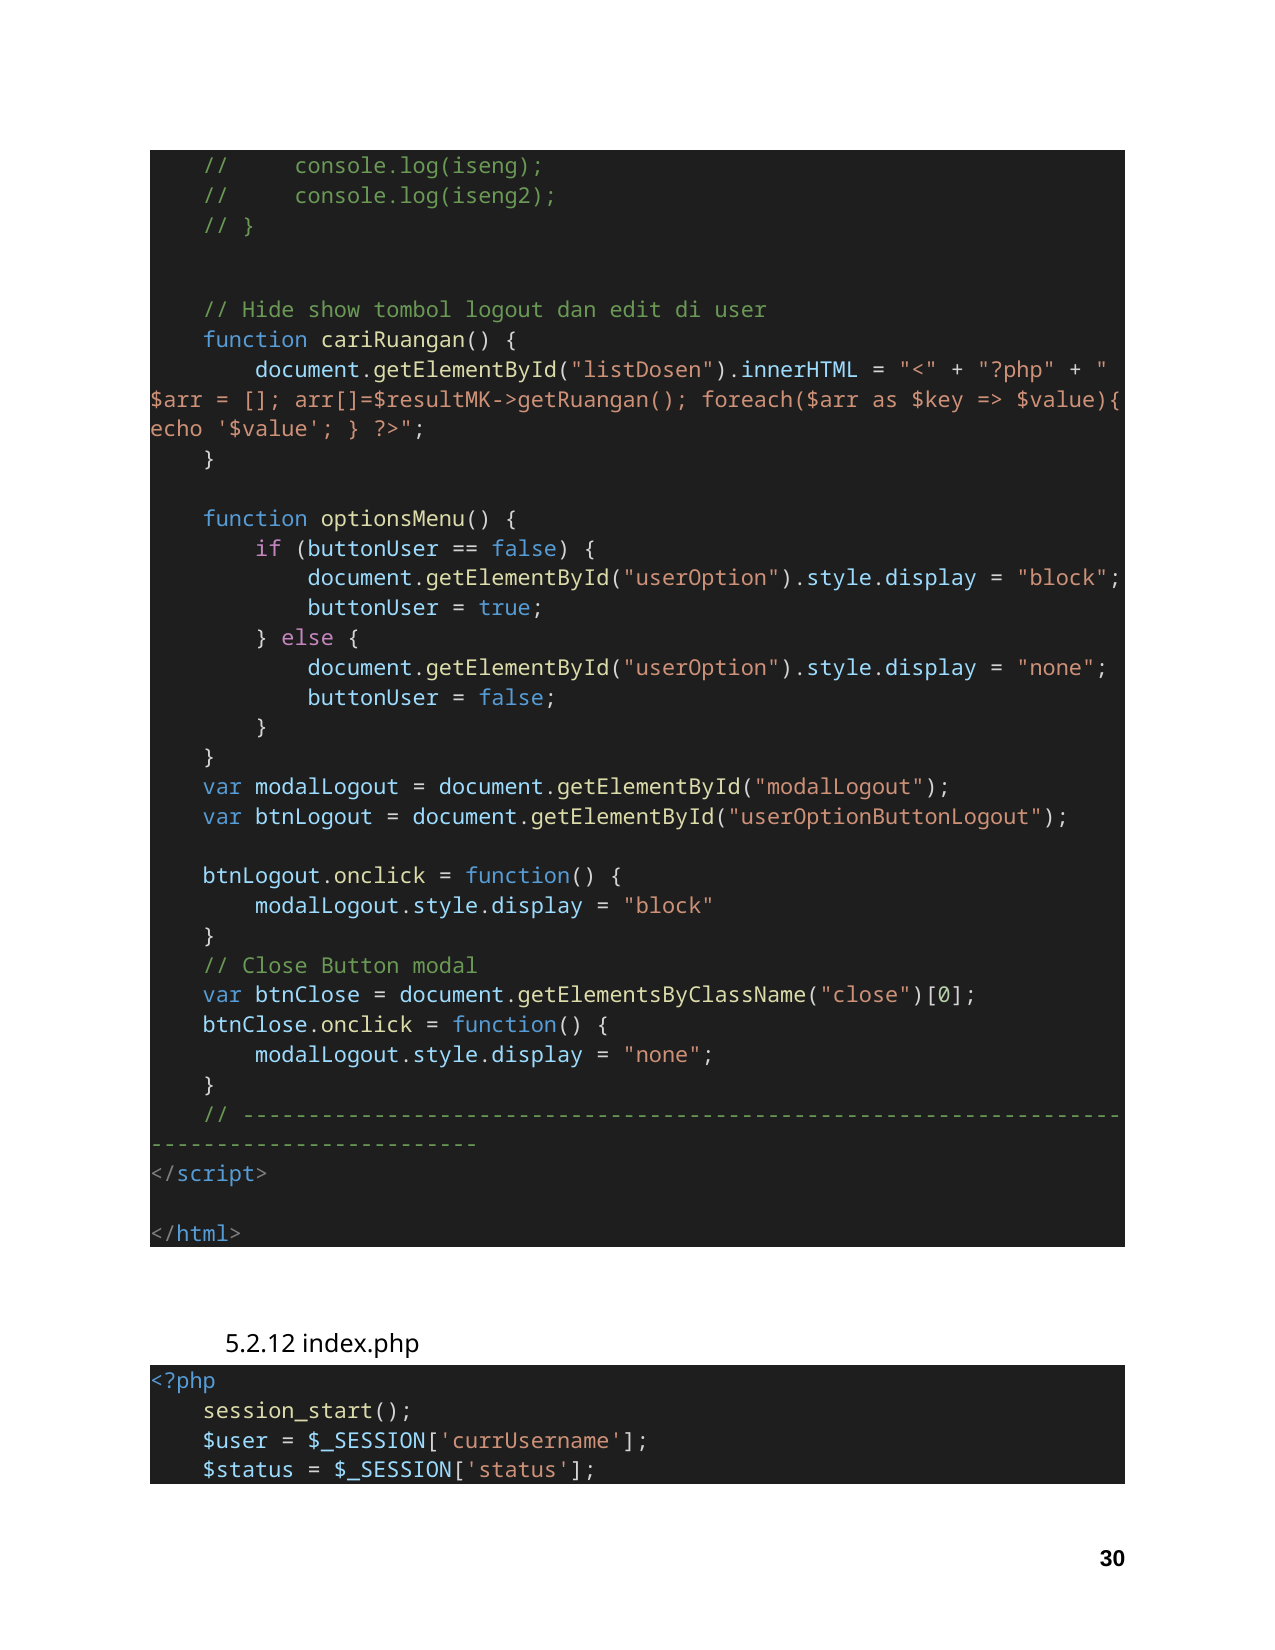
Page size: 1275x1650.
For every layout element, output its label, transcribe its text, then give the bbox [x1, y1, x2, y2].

text if (buttonUser == false) { [150, 532, 1125, 562]
text document.getElementById("userOption").style.display = "none"; [150, 652, 1125, 681]
text // Hide show tombol logout dan edit di user [150, 294, 1125, 324]
text </script> [150, 1158, 1125, 1188]
text btnLogout.onclick = function() { [150, 860, 1125, 890]
text var modalLogout = document.getElementById("modalLogout"); [150, 771, 1125, 801]
text } [150, 1069, 1125, 1098]
text <?php [150, 1365, 1125, 1395]
text var btnLogout = document.getElementById("userOptionButtonLogout"); [150, 801, 1125, 830]
text function cariRuangan() { [150, 324, 1125, 354]
text btnClose.onclick = function() { [150, 1009, 1125, 1039]
text var btnClose = document.getElementsByClassName("close")[0]; [150, 979, 1125, 1009]
text document.getElementById("listDosen").innerHTML = "<" + "?php" + " $arr = []; arr[]=$resultMK->getRuangan(); foreach($arr as $key => $value){ echo '$value'; } ?>"; [150, 354, 1125, 443]
text buttonUser = false; [150, 681, 1125, 711]
text } [150, 711, 1125, 741]
text $user = $_SESSION['currUsername']; [150, 1424, 1125, 1454]
text function optionsMenu() { [150, 503, 1125, 532]
text $status = $_SESSION['status']; [150, 1454, 1125, 1484]
text </html> [150, 1218, 1125, 1247]
text buttonUser = true; [150, 592, 1125, 622]
text // } [150, 209, 1125, 239]
text } [150, 741, 1125, 771]
text document.getElementById("userOption").style.display = "block"; [150, 562, 1125, 592]
text 5.2.12 index.php [150, 1326, 1125, 1360]
text } else { [150, 622, 1125, 652]
text session_start(); [150, 1395, 1125, 1424]
text modalLogout.style.display = "none"; [150, 1039, 1125, 1069]
text // -------------------------------------------------------------------------------------------- [150, 1098, 1125, 1158]
text modalLogout.style.display = "block" [150, 890, 1125, 920]
text // console.log(iseng); [150, 150, 1125, 180]
text } [150, 443, 1125, 473]
text // console.log(iseng2); [150, 180, 1125, 209]
text } [150, 920, 1125, 949]
text // Close Button modal [150, 949, 1125, 979]
